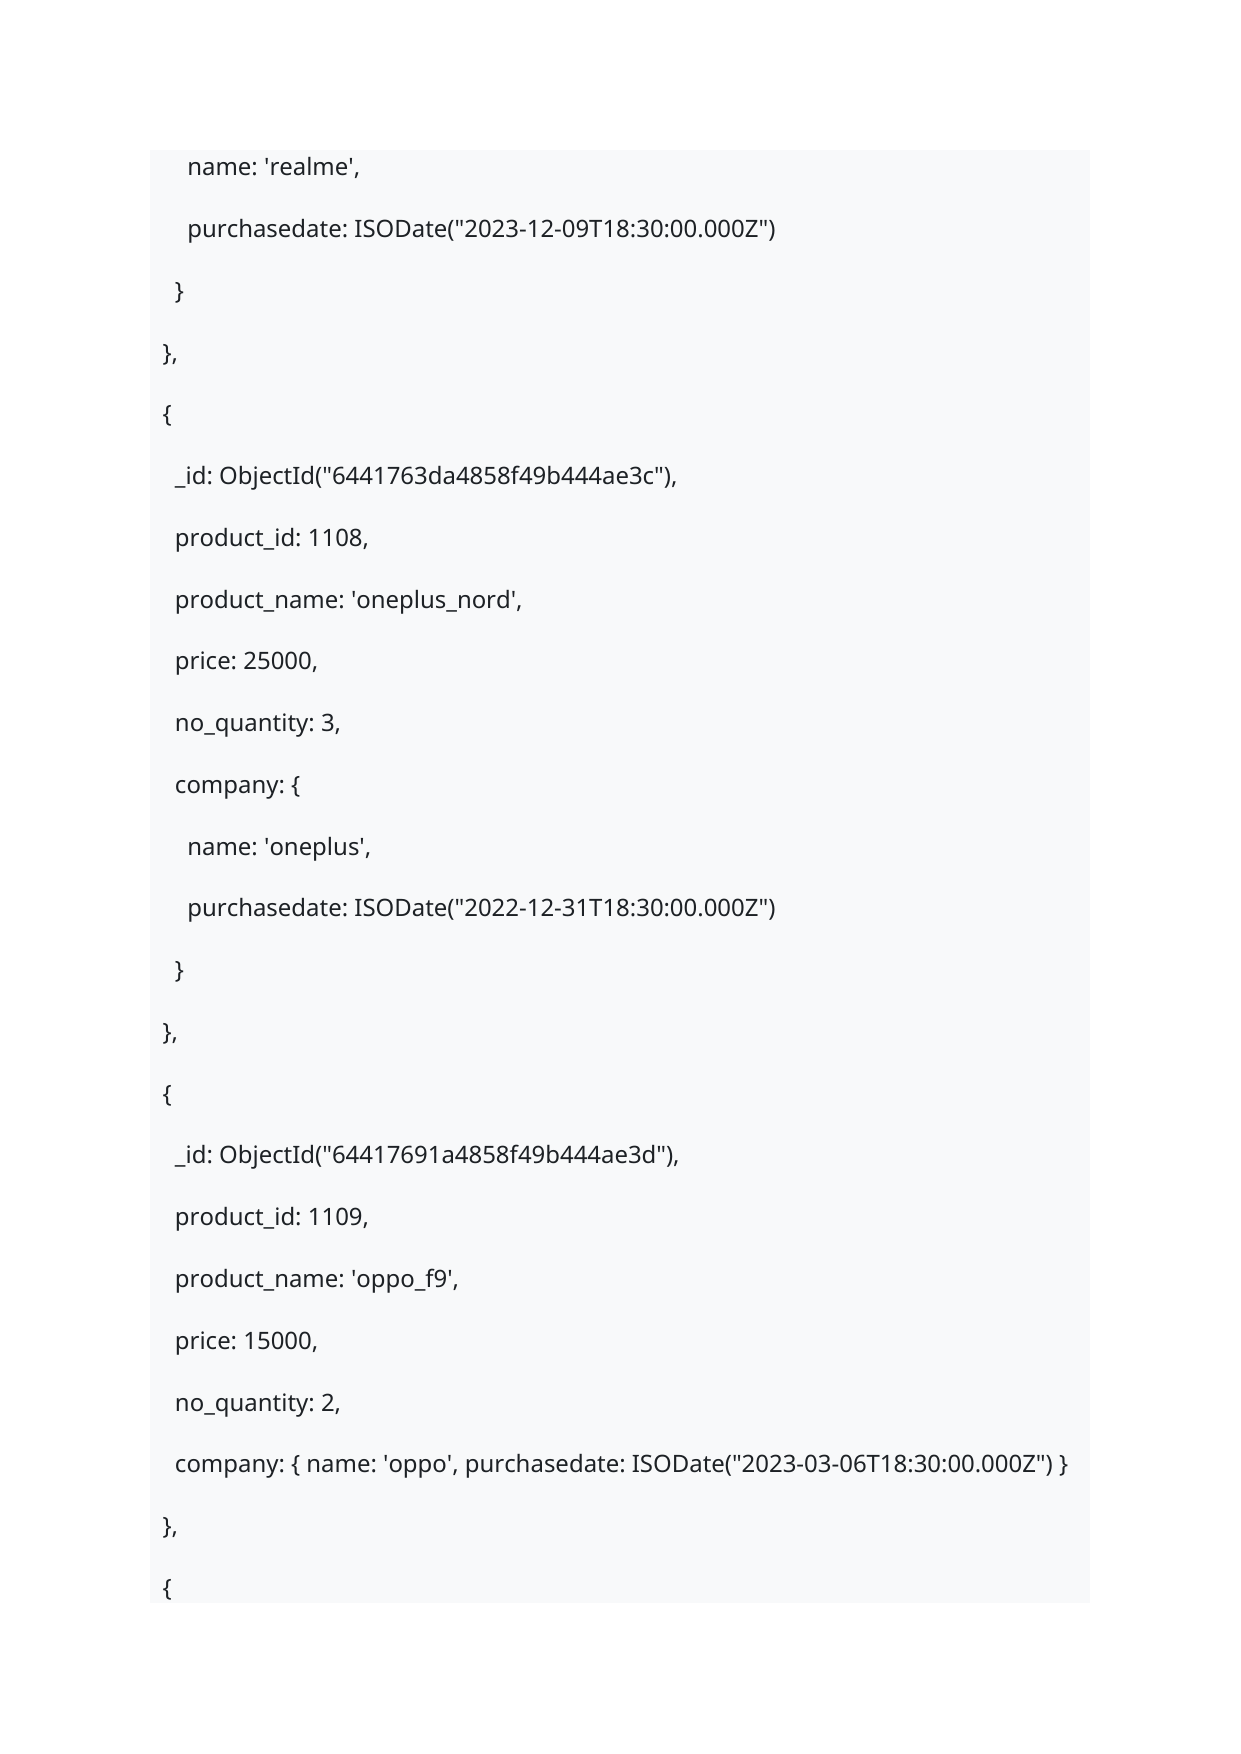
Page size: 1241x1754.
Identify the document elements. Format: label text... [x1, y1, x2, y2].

text { [150, 397, 1090, 430]
text purchasedate: ISODate("2022-12-31T18:30:00.000Z") [150, 891, 1090, 924]
text price: 15000, [150, 1324, 1090, 1356]
text product_id: 1109, [150, 1200, 1090, 1233]
text company: { [150, 768, 1090, 800]
text } [150, 273, 1090, 306]
text product_name: 'oneplus_nord', [150, 582, 1090, 615]
text } [150, 953, 1090, 986]
text }, [150, 1015, 1090, 1047]
text }, [150, 1509, 1090, 1542]
text }, [150, 335, 1090, 368]
text price: 25000, [150, 644, 1090, 677]
text company: { name: 'oppo', purchasedate: ISODate("2023-03-06T18:30:00.000Z") } [150, 1447, 1090, 1480]
text purchasedate: ISODate("2023-12-09T18:30:00.000Z") [150, 212, 1090, 244]
text no_quantity: 3, [150, 706, 1090, 738]
text product_name: 'oppo_f9', [150, 1262, 1090, 1294]
text name: 'oneplus', [150, 829, 1090, 862]
text _id: ObjectId("64417691a4858f49b444ae3d"), [150, 1138, 1090, 1171]
text { [150, 1571, 1090, 1603]
text _id: ObjectId("6441763da4858f49b444ae3c"), [150, 459, 1090, 491]
text no_quantity: 2, [150, 1385, 1090, 1418]
text name: 'realme', [150, 150, 1090, 183]
text product_id: 1108, [150, 521, 1090, 553]
text { [150, 1077, 1090, 1109]
